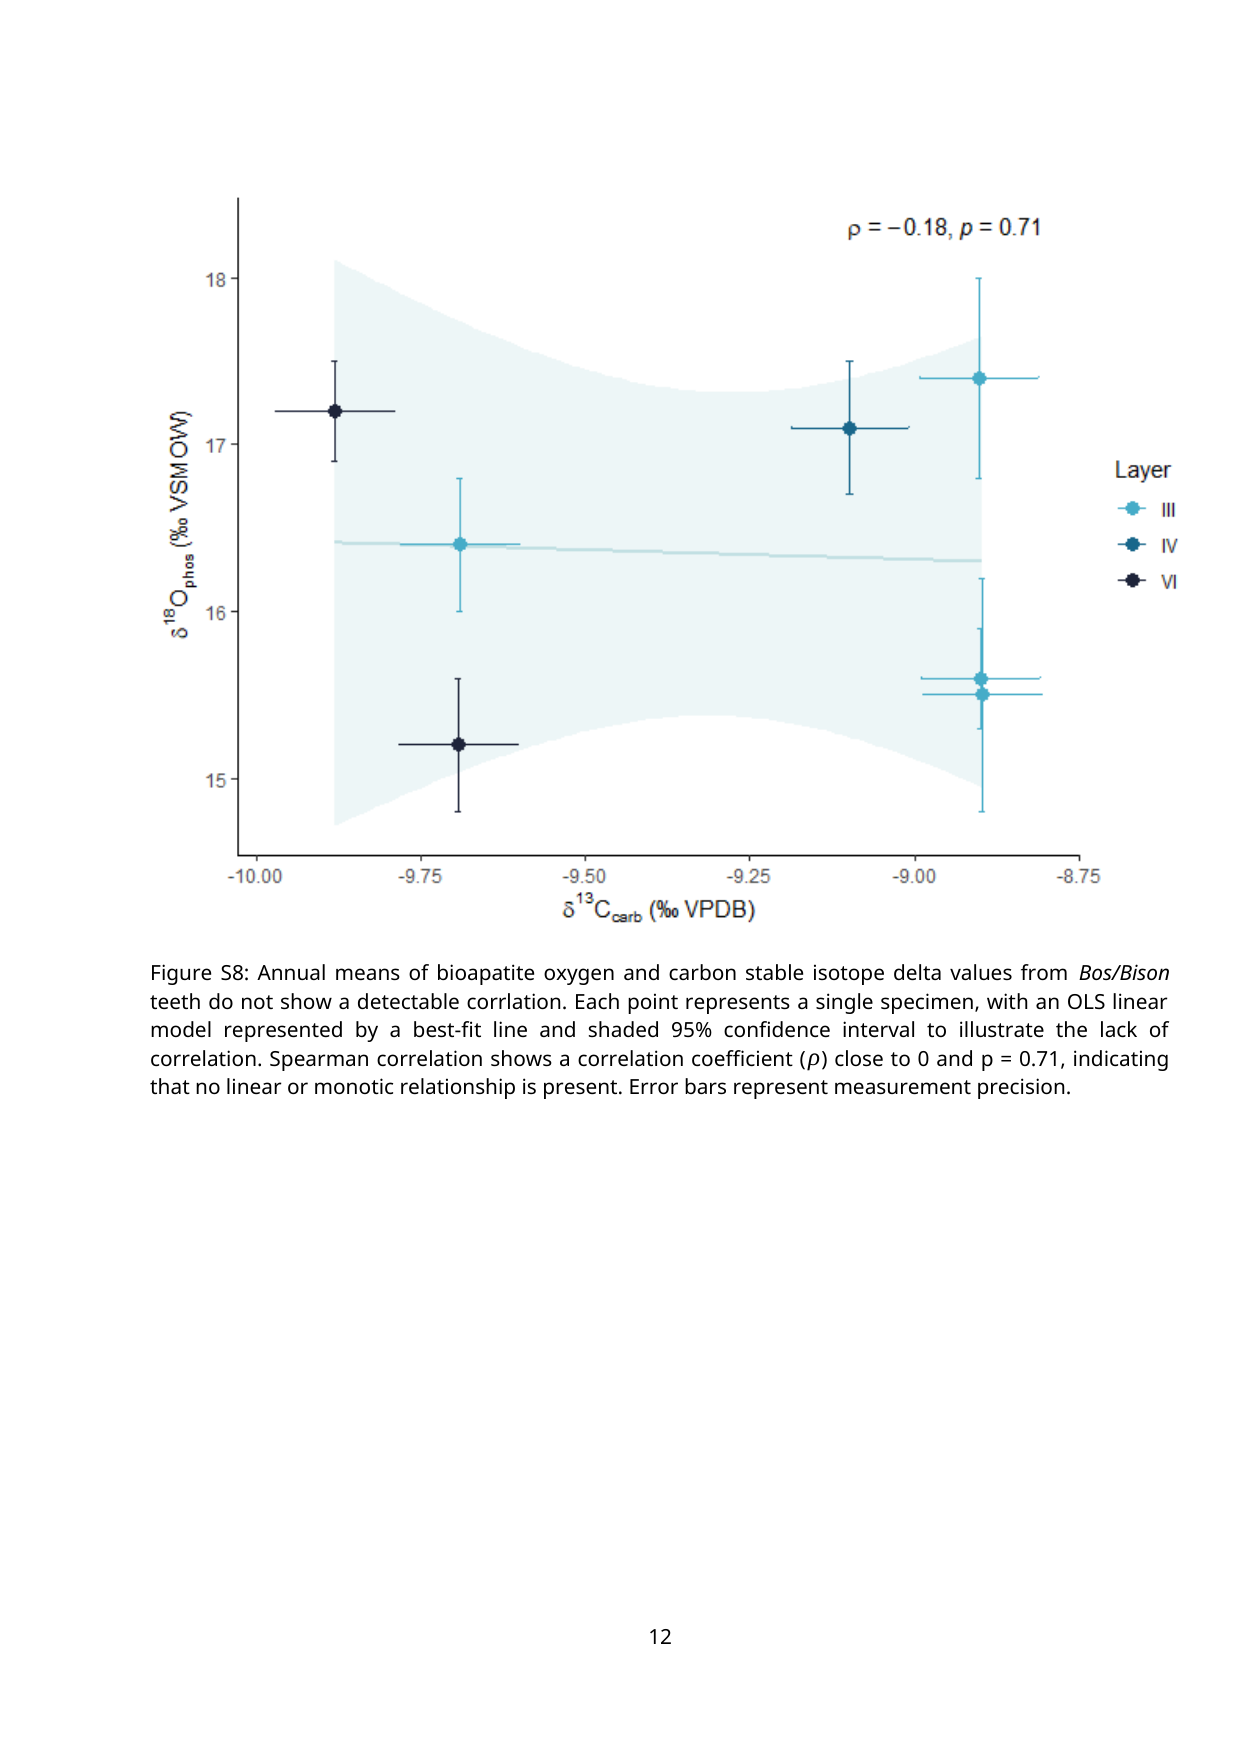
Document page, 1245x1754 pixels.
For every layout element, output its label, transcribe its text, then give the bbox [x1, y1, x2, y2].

text Figure S: Annual means of bioapatite oxygen and carbon stable isotope delta values from Bos/Bison teeth do not show a detectable corrlation. Each point represents a single specimen, with an OLS linear model represented by a best-fit line and shaded 95% confidence interval to illustrate the lack of correlation. Spearman correlation shows a correlation coefficient () close to 0 and p = 0.71, indicating that no linear or monotic relationship is present. Error bars represent measurement precision. [150, 958, 1170, 1101]
picture [150, 187, 1200, 938]
